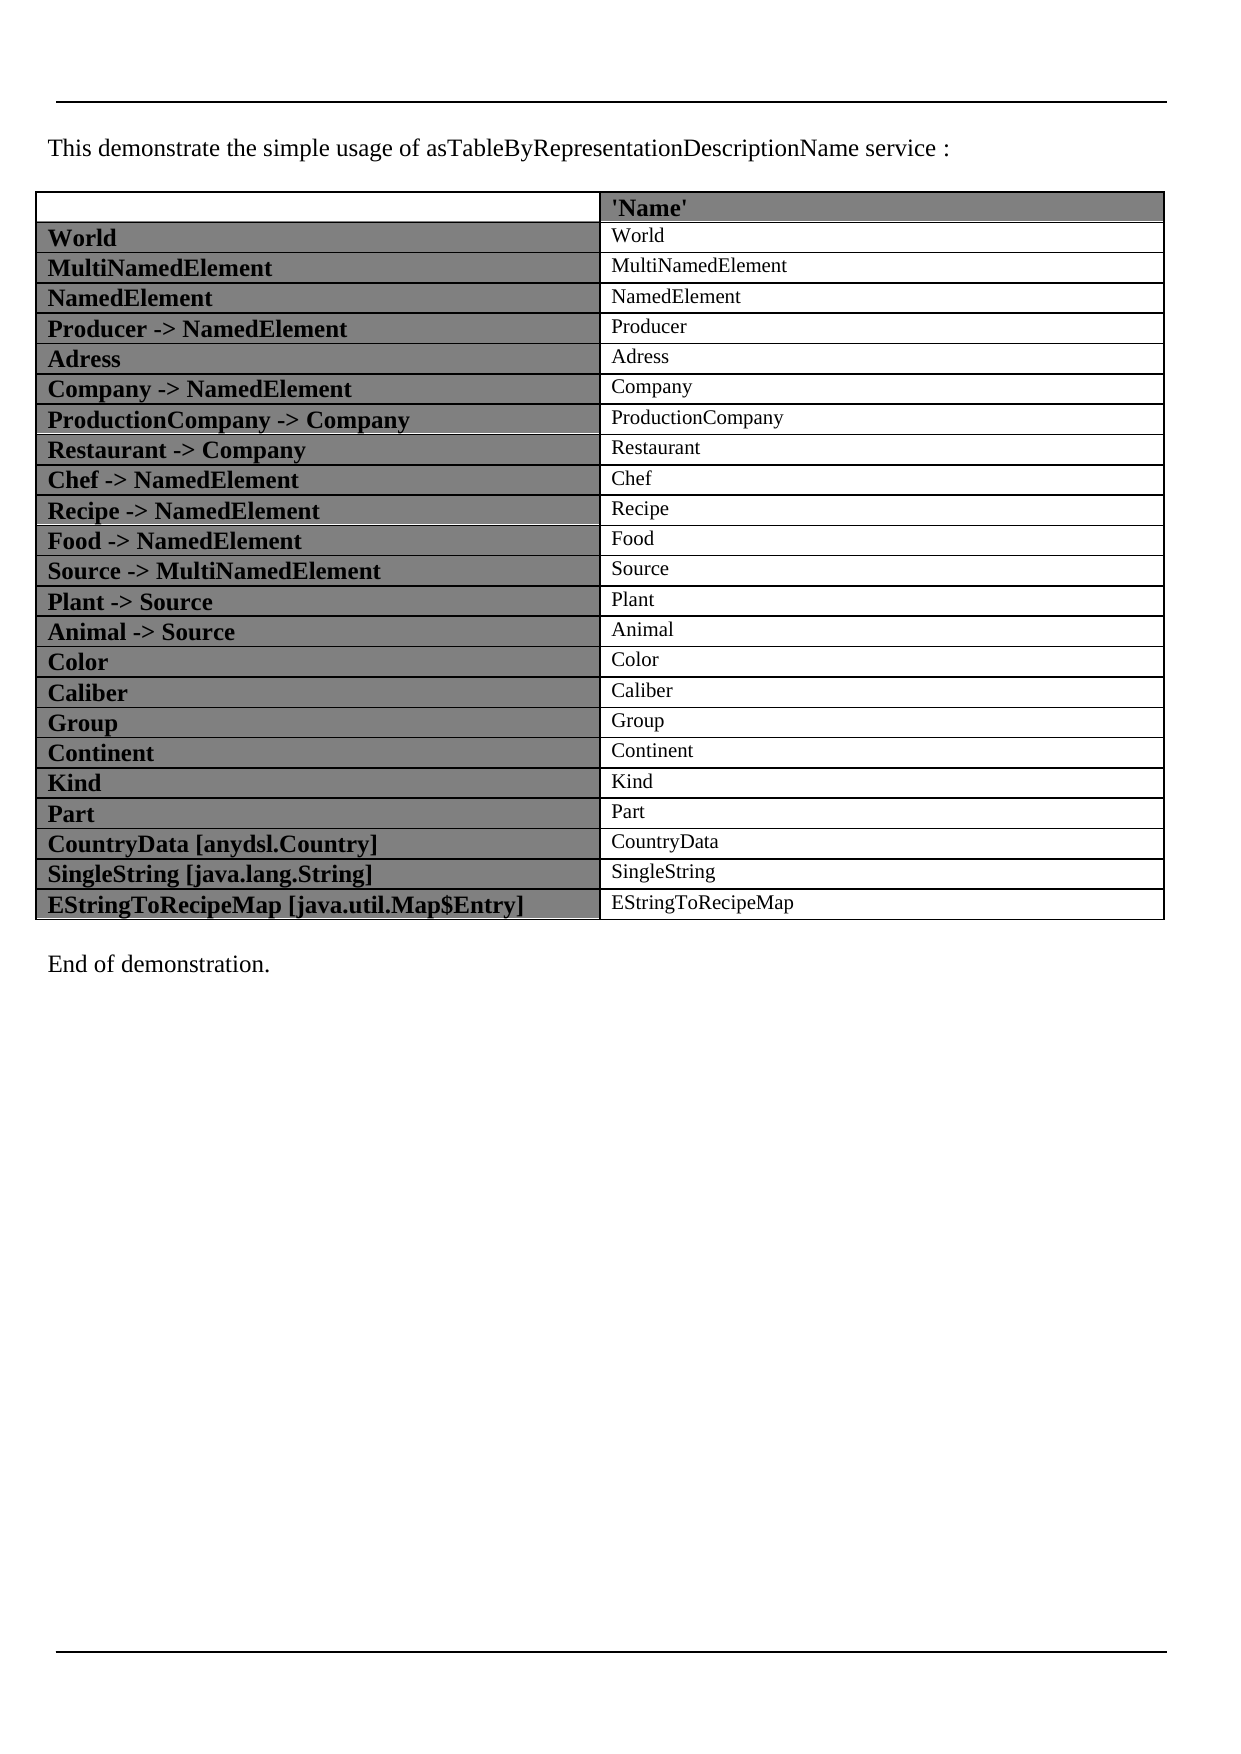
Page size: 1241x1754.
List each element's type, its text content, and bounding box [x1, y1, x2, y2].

table_cell MultiNamedElement [601, 253, 1163, 282]
table_header 'Name' [601, 193, 1163, 221]
table_cell Adress [601, 344, 1163, 373]
table_cell Kind [37, 769, 599, 797]
text End of demonstration. [47, 949, 1175, 978]
table_cell EStringToRecipeMap [java.util.Map$Entry] [37, 890, 599, 918]
table_cell Kind [601, 769, 1163, 797]
table_cell Part [37, 799, 599, 828]
table_cell Color [37, 647, 599, 676]
table_cell Producer [601, 314, 1163, 343]
table_cell MultiNamedElement [37, 253, 599, 282]
table_cell Plant -> Source [37, 587, 599, 615]
table_cell Recipe [601, 496, 1163, 524]
table_cell Source [601, 556, 1163, 585]
table_cell Caliber [601, 678, 1163, 706]
table_cell Food -> NamedElement [37, 526, 599, 555]
table_cell Plant [601, 587, 1163, 615]
table_cell NamedElement [601, 284, 1163, 312]
table_cell World [37, 223, 599, 252]
table_cell World [601, 223, 1163, 252]
table_cell Chef -> NamedElement [37, 466, 599, 494]
table_cell Animal -> Source [37, 617, 599, 646]
table_cell Part [601, 799, 1163, 828]
table_cell Company [601, 375, 1163, 403]
table_cell Group [37, 708, 599, 737]
table_cell NamedElement [37, 284, 599, 312]
table_cell Restaurant -> Company [37, 435, 599, 464]
table_cell Chef [601, 466, 1163, 494]
table_cell Company -> NamedElement [37, 375, 599, 403]
table_cell Continent [601, 738, 1163, 767]
table_cell CountryData [601, 829, 1163, 858]
table_cell ProductionCompany [601, 405, 1163, 433]
table_cell Animal [601, 617, 1163, 646]
table_cell Group [601, 708, 1163, 737]
table_cell SingleString [java.lang.String] [37, 860, 599, 888]
table_cell CountryData [anydsl.Country] [37, 829, 599, 858]
table_cell Color [601, 647, 1163, 676]
table_header [37, 193, 599, 221]
table_cell Caliber [37, 678, 599, 706]
table_cell Continent [37, 738, 599, 767]
table_cell ProductionCompany -> Company [37, 405, 599, 433]
table_cell Adress [37, 344, 599, 373]
table_cell Restaurant [601, 435, 1163, 464]
table_cell EStringToRecipeMap [601, 890, 1163, 918]
text This demonstrate the simple usage of asTableByRepresentationDescriptionName service : [47, 133, 1175, 162]
table_cell Producer -> NamedElement [37, 314, 599, 343]
table_cell Source -> MultiNamedElement [37, 556, 599, 585]
table_cell SingleString [601, 860, 1163, 888]
table_cell Recipe -> NamedElement [37, 496, 599, 524]
table_cell Food [601, 526, 1163, 555]
